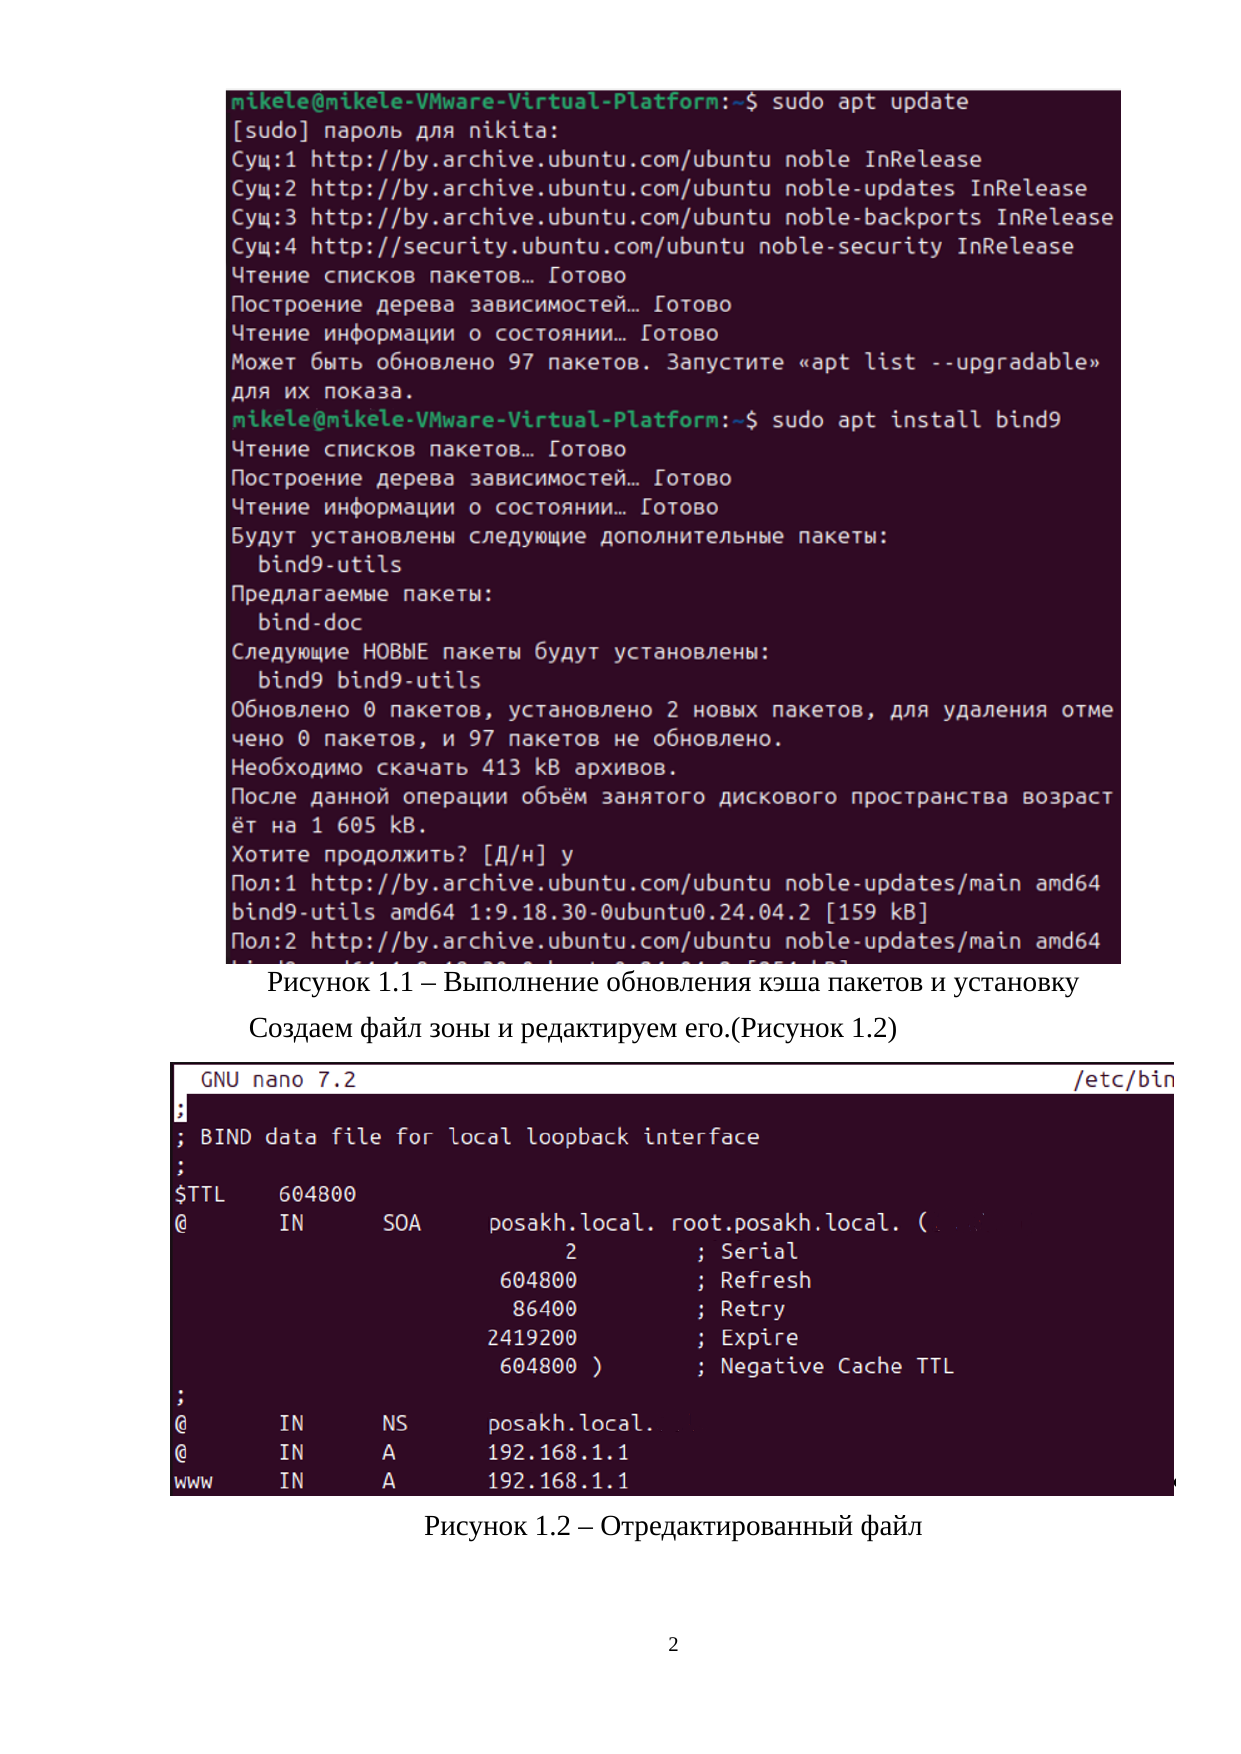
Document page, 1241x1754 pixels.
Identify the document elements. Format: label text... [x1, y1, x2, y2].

text Рисунок 1.2 – Отредактированный файл [165, 1508, 1181, 1541]
picture [166, 1055, 1181, 1508]
text Рисунок 1.1 – Выполнение обновления кэша пакетов и установку [165, 964, 1181, 997]
picture [225, 88, 1121, 964]
text Создаем файл зоны и редактируем его.(Рисунок 1.2) [165, 1010, 1181, 1043]
